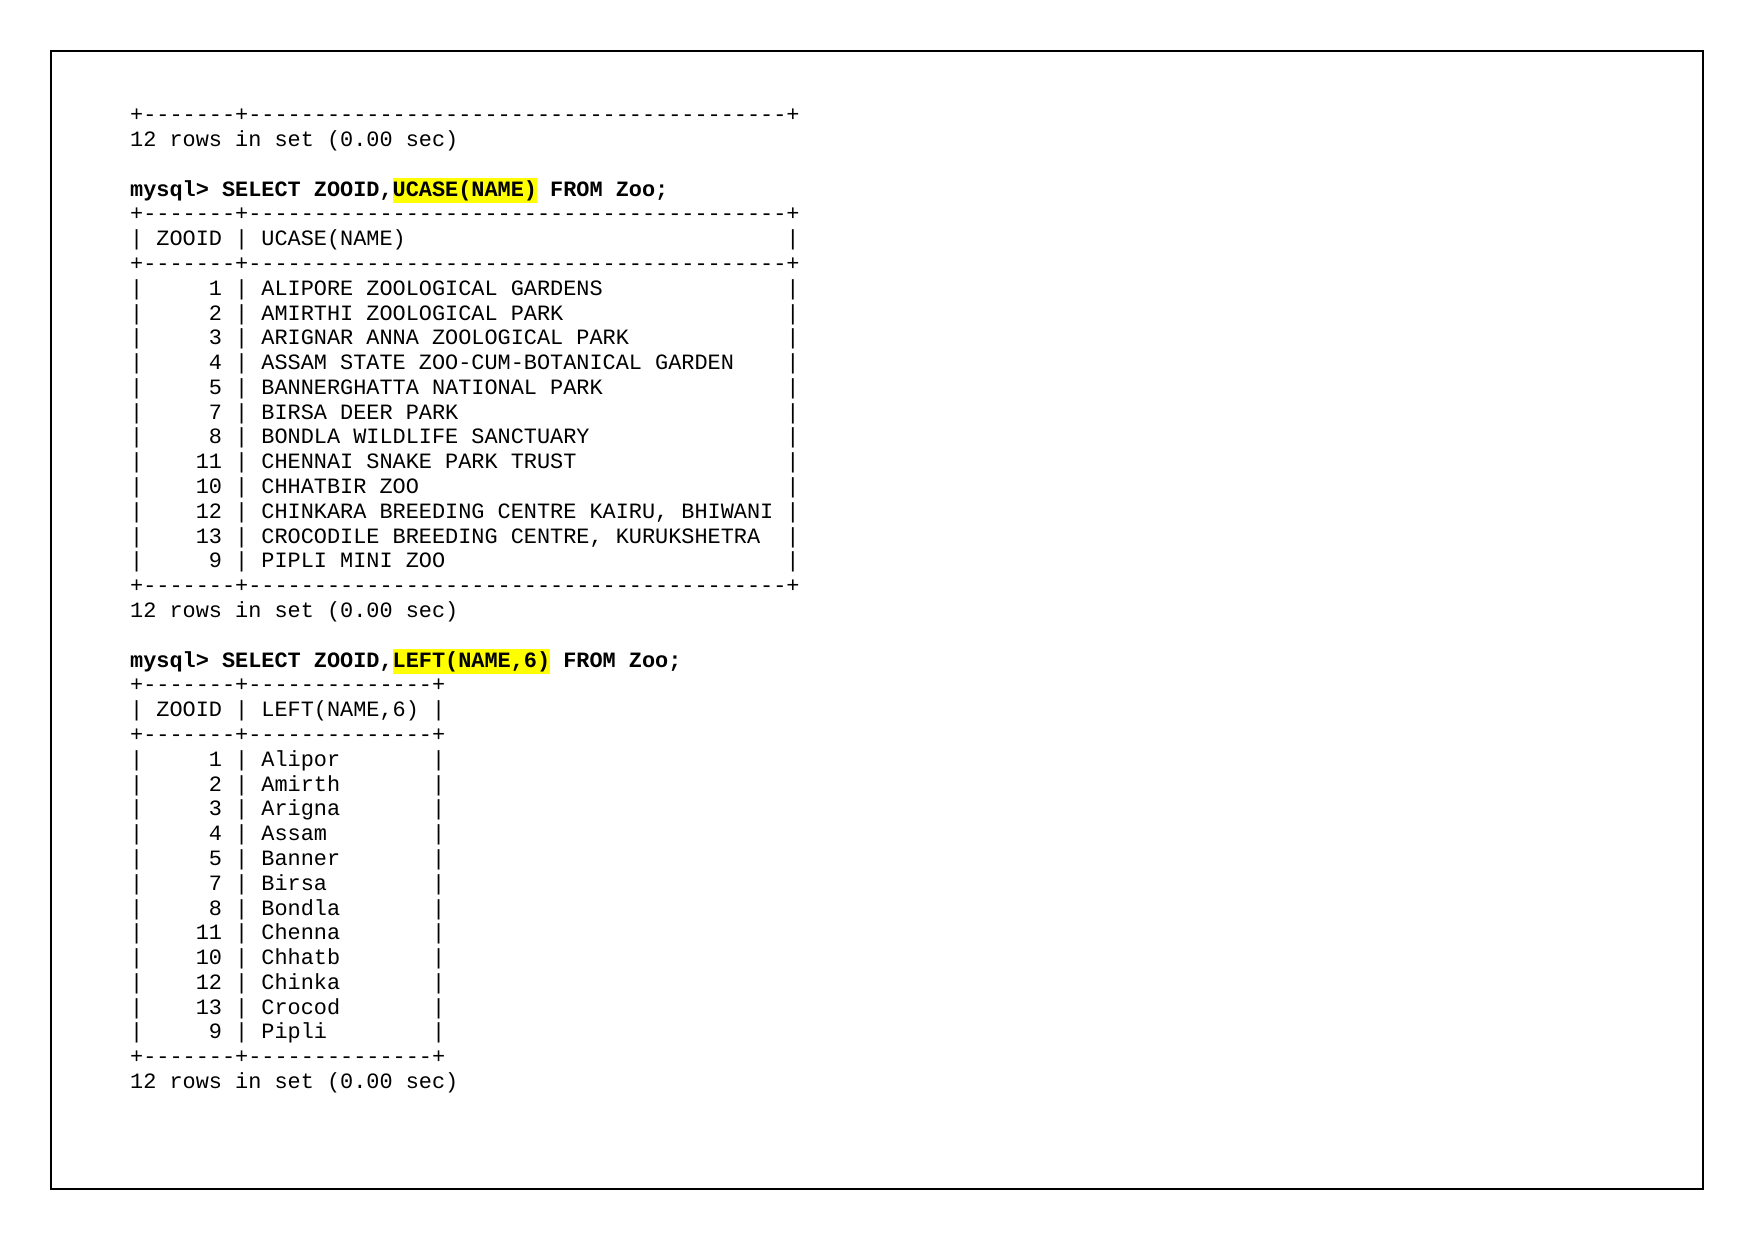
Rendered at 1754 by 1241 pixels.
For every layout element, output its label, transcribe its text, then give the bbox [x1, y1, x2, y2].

text 12 rows in set (0.00 sec) [130, 599, 1695, 624]
text | 8 | Bondla | [130, 897, 1695, 922]
text +-------+--------------+ [130, 674, 1695, 698]
text | 10 | CHHATBIR ZOO | [130, 475, 1695, 500]
text | 12 | Chinka | [130, 971, 1695, 996]
text mysql> SELECT ZOOID,UCASE(NAME) FROM Zoo; [130, 178, 393, 203]
text | 4 | ASSAM STATE ZOO-CUM-BOTANICAL GARDEN | [130, 351, 1695, 376]
text +-------+-----------------------------------------+ [130, 203, 1695, 227]
text +-------+--------------+ [130, 1046, 1695, 1070]
text | 2 | AMIRTHI ZOOLOGICAL PARK | [130, 302, 1695, 327]
text +-------+--------------+ [130, 723, 1695, 748]
text +-------+-----------------------------------------+ [130, 252, 1695, 277]
text | 7 | Birsa | [130, 872, 1695, 897]
text | 12 | CHINKARA BREEDING CENTRE KAIRU, BHIWANI | [130, 500, 1695, 525]
text | 13 | Crocod | [130, 996, 1695, 1021]
text | 1 | ALIPORE ZOOLOGICAL GARDENS | [130, 277, 1695, 302]
text mysql> SELECT ZOOID,LEFT(NAME,6) FROM Zoo; [550, 649, 1695, 674]
text | 3 | Arigna | [130, 798, 1695, 822]
text +-------+-----------------------------------------+ [130, 103, 1695, 128]
text mysql> SELECT ZOOID,LEFT(NAME,6) FROM Zoo; [130, 649, 393, 674]
text | 11 | CHENNAI SNAKE PARK TRUST | [130, 451, 1695, 475]
text | 11 | Chenna | [130, 922, 1695, 946]
text 12 rows in set (0.00 sec) [130, 1070, 1695, 1095]
text mysql> SELECT ZOOID,UCASE(NAME) FROM Zoo; [537, 178, 1695, 203]
text 12 rows in set (0.00 sec) [130, 128, 1695, 153]
text | 9 | Pipli | [130, 1021, 1695, 1046]
text | 8 | BONDLA WILDLIFE SANCTUARY | [130, 426, 1695, 451]
text | 1 | Alipor | [130, 748, 1695, 773]
text +-------+-----------------------------------------+ [130, 574, 1695, 599]
text | 4 | Assam | [130, 822, 1695, 847]
text | 2 | Amirth | [130, 773, 1695, 798]
text | 5 | BANNERGHATTA NATIONAL PARK | [130, 376, 1695, 401]
text | ZOOID | LEFT(NAME,6) | [130, 698, 1695, 723]
text | 10 | Chhatb | [130, 946, 1695, 971]
text | 13 | CROCODILE BREEDING CENTRE, KURUKSHETRA | [130, 525, 1695, 550]
text | 5 | Banner | [130, 847, 1695, 872]
text | 3 | ARIGNAR ANNA ZOOLOGICAL PARK | [130, 327, 1695, 351]
text | 9 | PIPLI MINI ZOO | [130, 550, 1695, 574]
text | 7 | BIRSA DEER PARK | [130, 401, 1695, 426]
text | ZOOID | UCASE(NAME) | [130, 227, 1695, 252]
